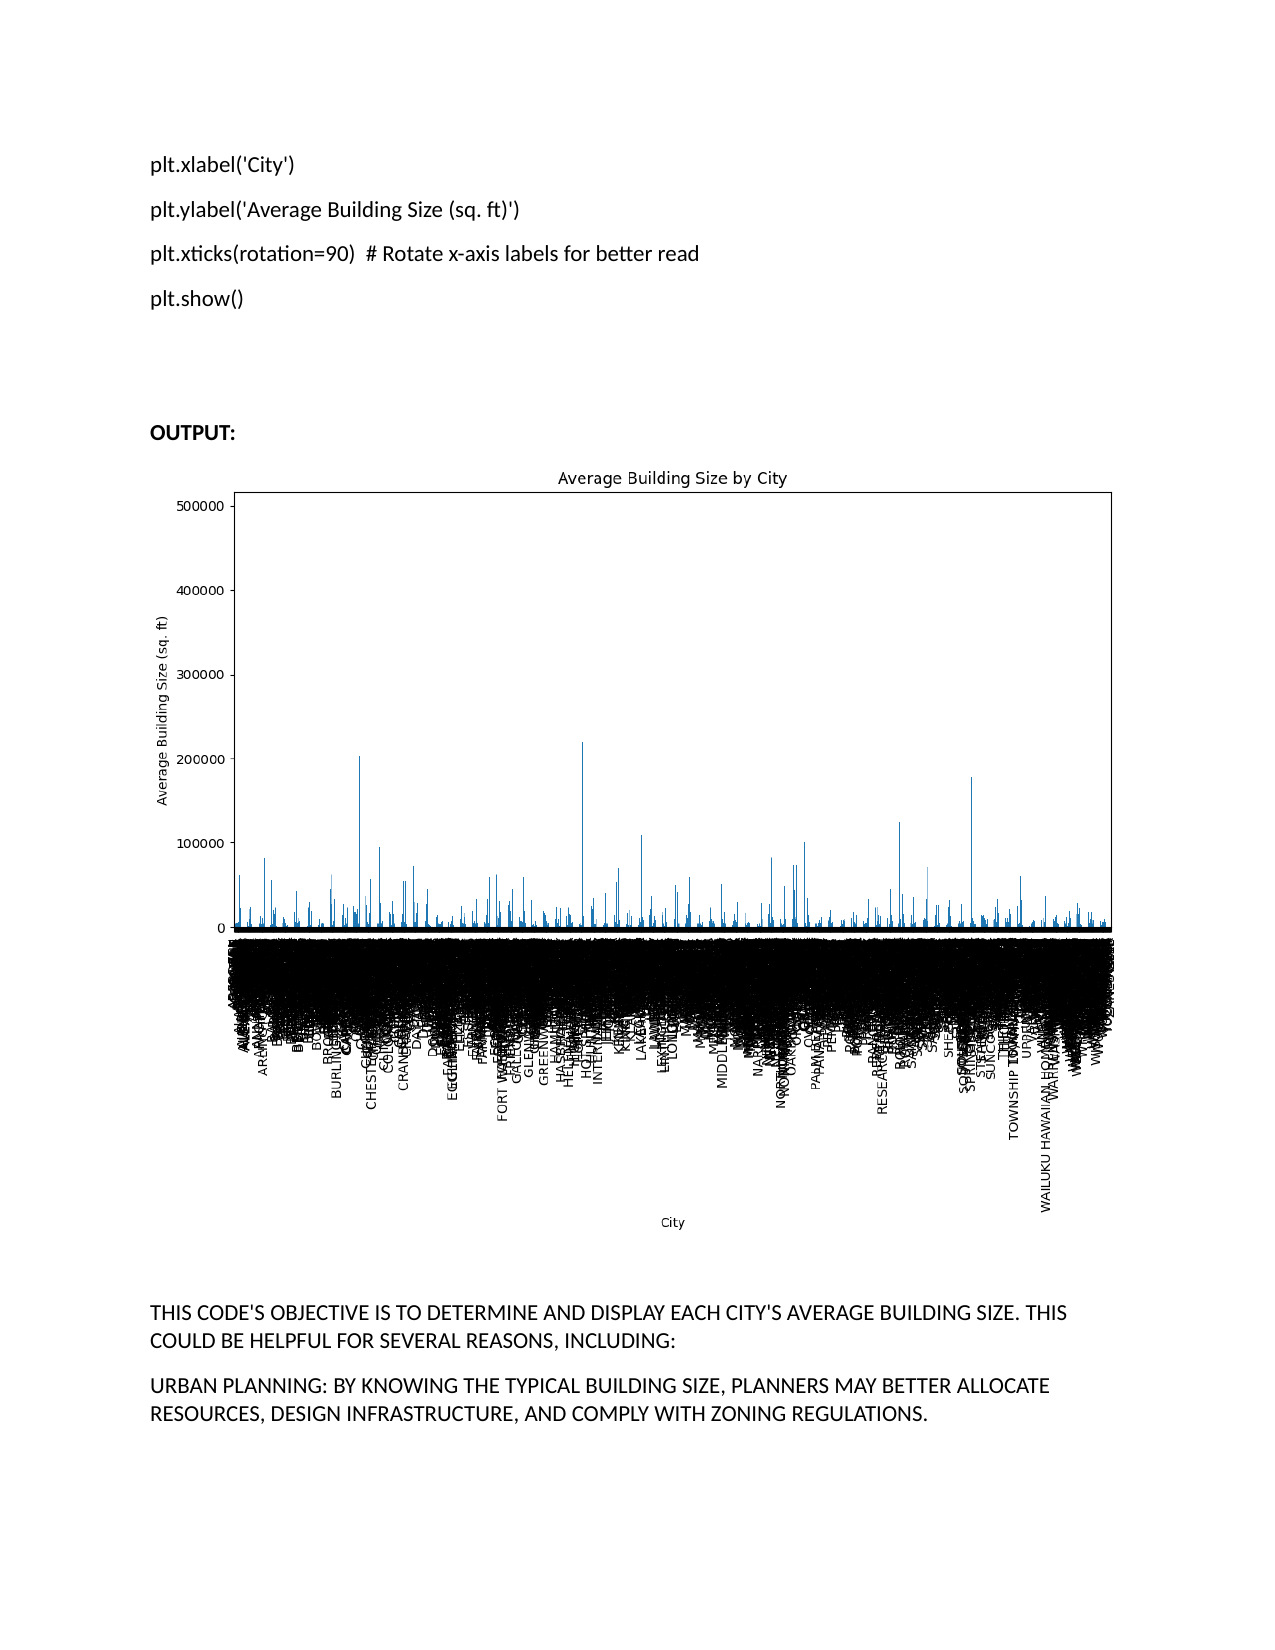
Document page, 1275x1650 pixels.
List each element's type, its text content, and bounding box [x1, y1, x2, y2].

text OUTPUT: [150, 418, 1125, 446]
text plt.xlabel('City') [150, 150, 1125, 178]
text plt.show() [150, 284, 1125, 312]
text plt.xticks(rotation=90) # Rotate x-axis labels for better read [150, 239, 1125, 267]
text URBAN PLANNING: BY KNOWING THE TYPICAL BUILDING SIZE, PLANNERS MAY BETTER ALLOCATE RESOURCES, DESIGN INFRASTRUCTURE, AND COMPLY WITH ZONING REGULATIONS. [150, 1371, 1125, 1427]
picture [150, 462, 1125, 1237]
text THIS CODE'S OBJECTIVE IS TO DETERMINE AND DISPLAY EACH CITY'S AVERAGE BUILDING SIZE. THIS COULD BE HELPFUL FOR SEVERAL REASONS, INCLUDING: [150, 1298, 1125, 1354]
text plt.ylabel('Average Building Size (sq. ft)') [150, 195, 1125, 223]
